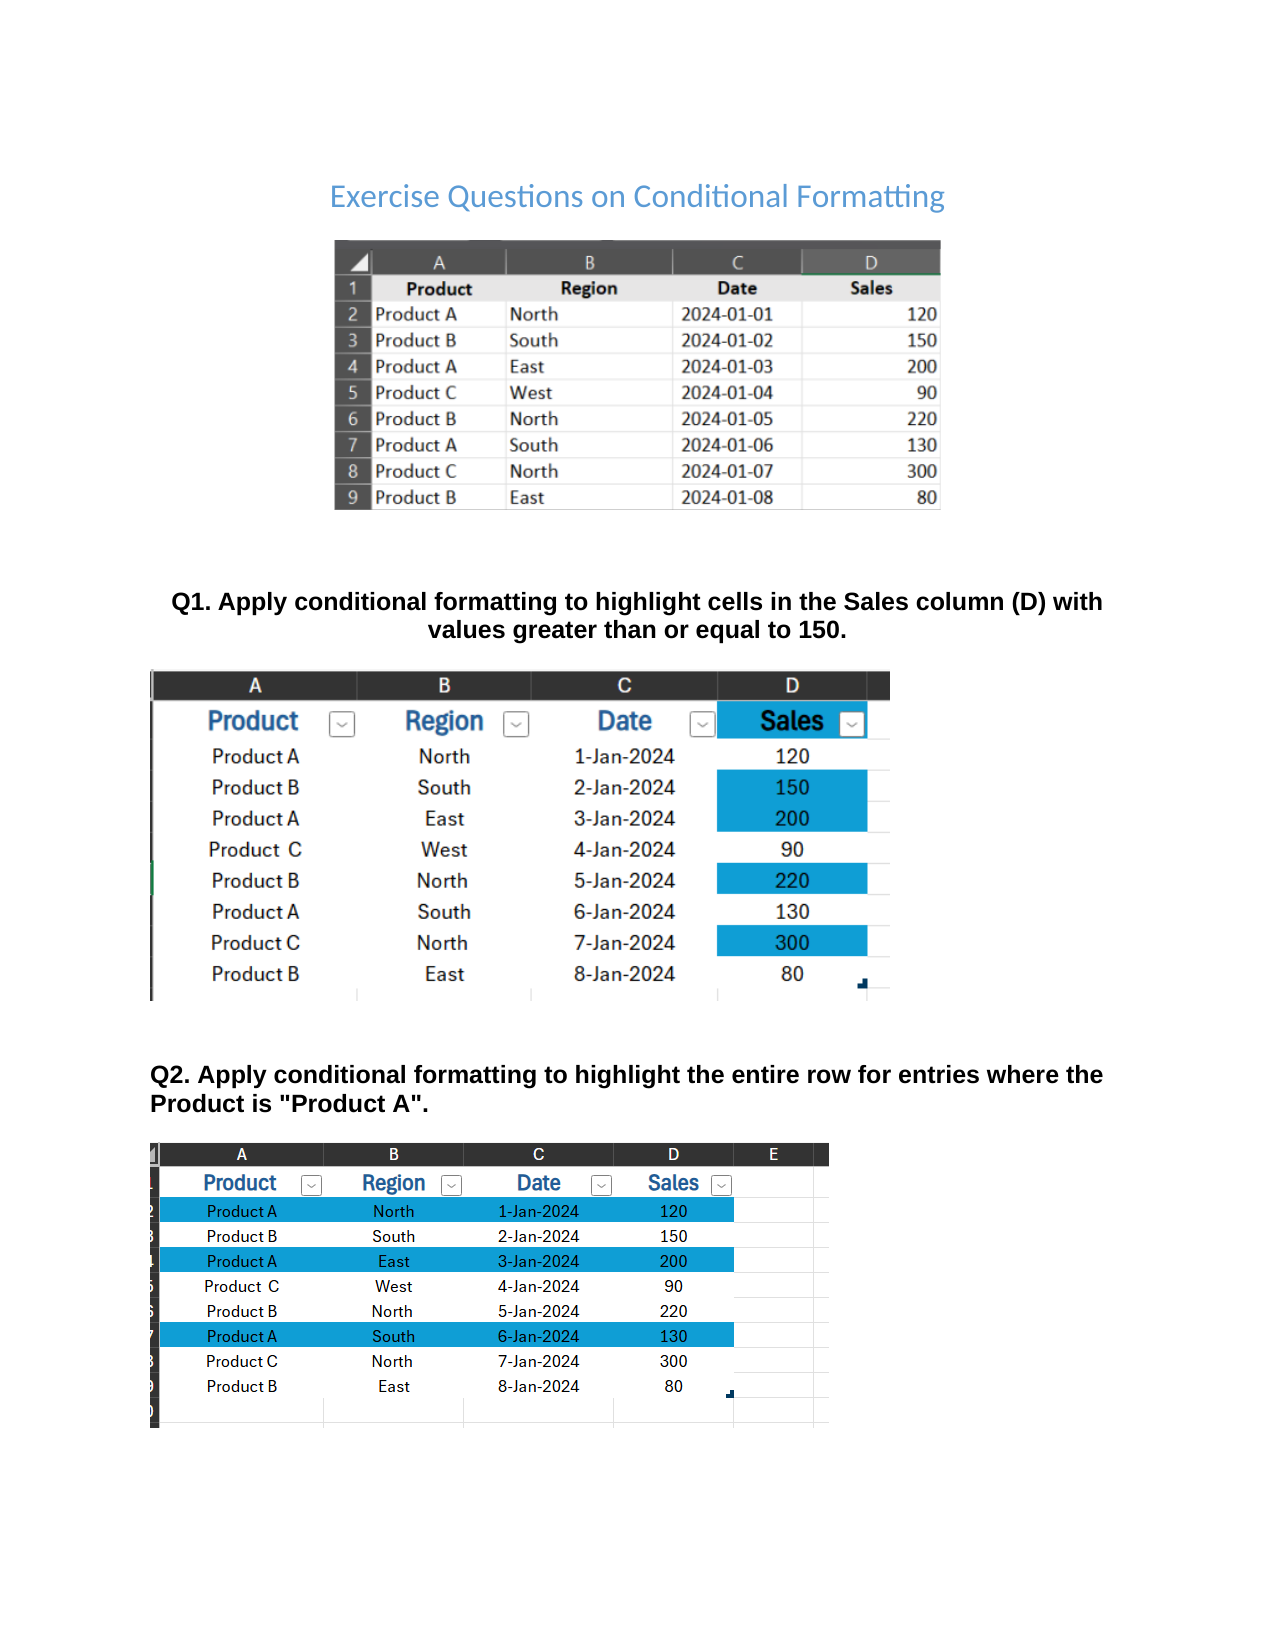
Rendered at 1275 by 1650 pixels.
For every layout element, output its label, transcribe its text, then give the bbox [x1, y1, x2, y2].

text Q1. Apply conditional formatting to highlight cells in the Sales column (D) with values greater than or equal to 150. [150, 587, 1125, 644]
picture [150, 1142, 829, 1428]
picture [334, 240, 941, 511]
picture [150, 669, 890, 1001]
text Exercise Questions on Conditional Formatting [150, 175, 1125, 216]
text Q2. Apply conditional formatting to highlight the entire row for entries where the Product is "Product A". [150, 1060, 1125, 1117]
